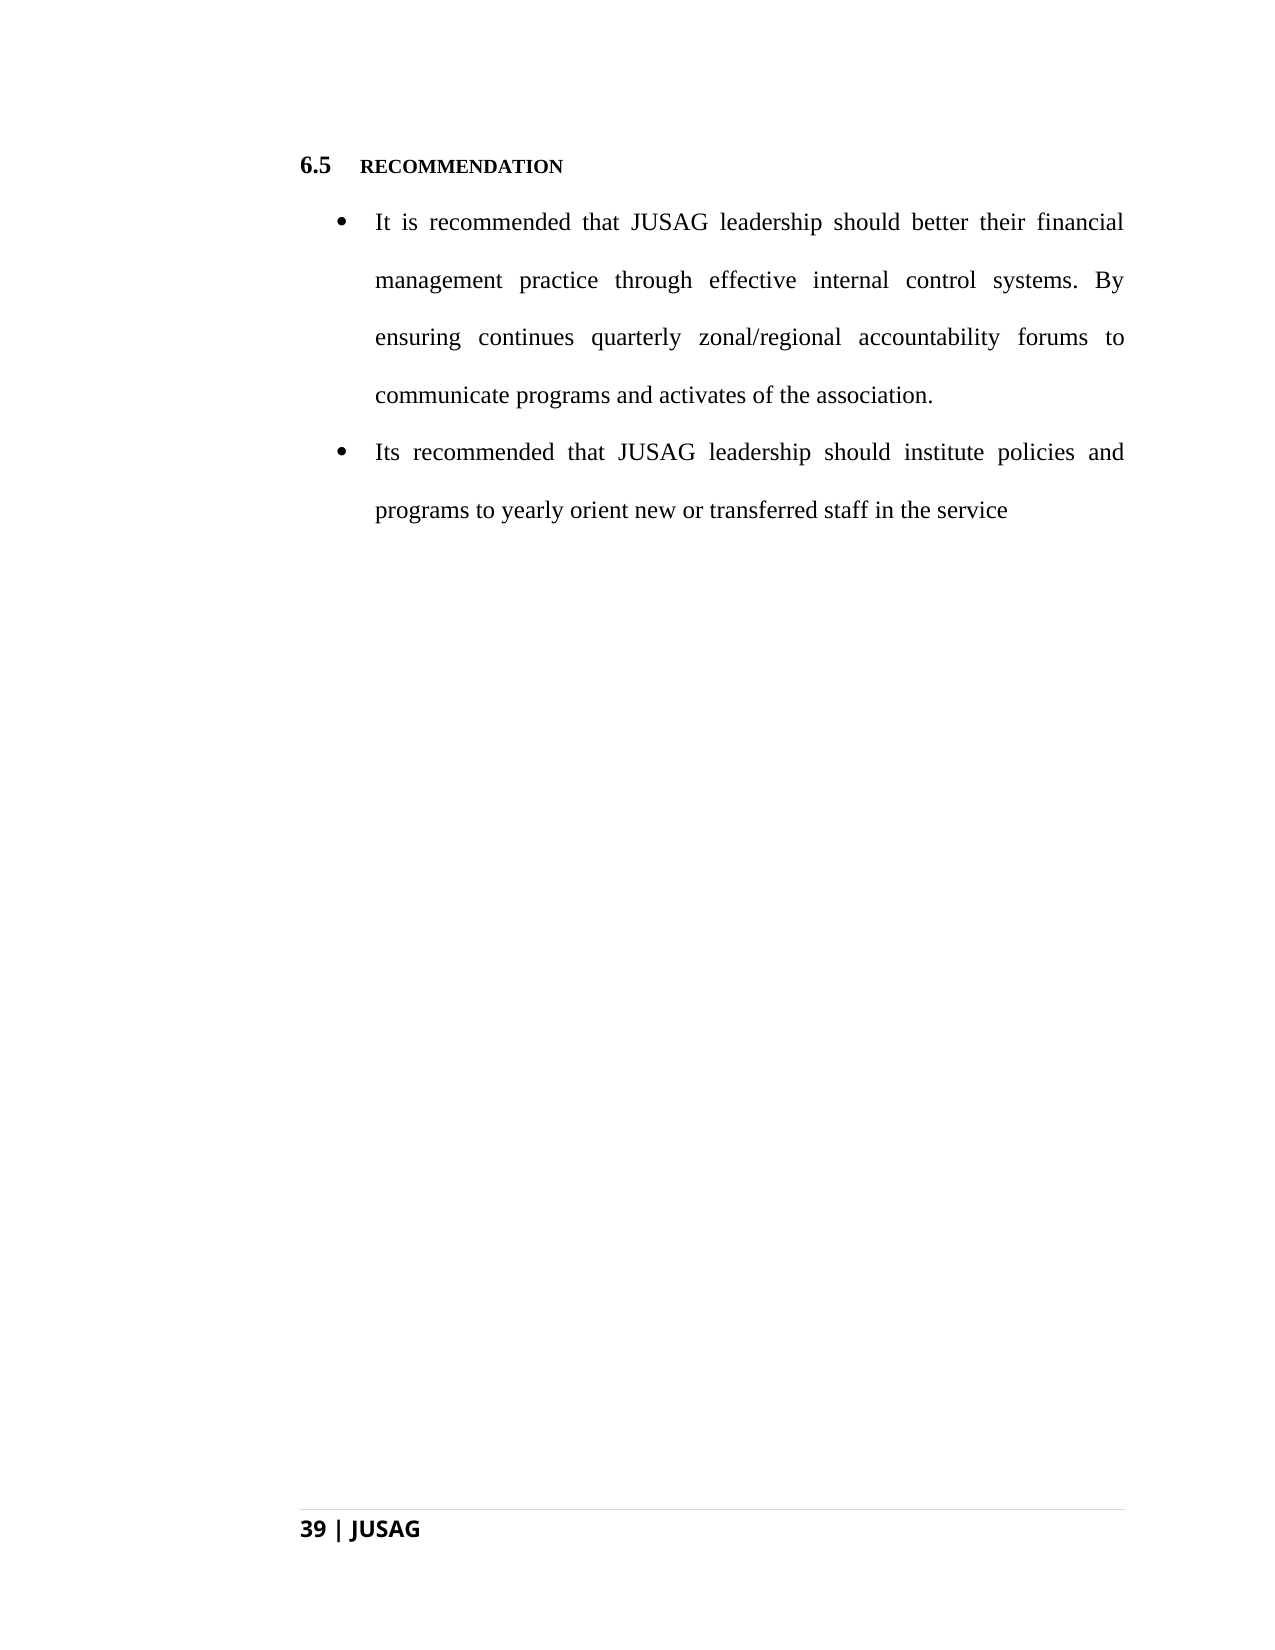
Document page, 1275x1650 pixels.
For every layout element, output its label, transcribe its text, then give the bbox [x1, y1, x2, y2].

list Its recommended that JUSAG leadership should institute policies and programs to yearly orient new or transferred staff in the service REFERENCES [337, 437, 1125, 524]
list It is recommended that JUSAG leadership should better their financial management practice through effective internal control systems. By ensuring continues quarterly zonal/regional accountability forums to communicate programs and activates of the association. [337, 207, 1125, 409]
subtitle recommendation [300, 150, 1125, 179]
